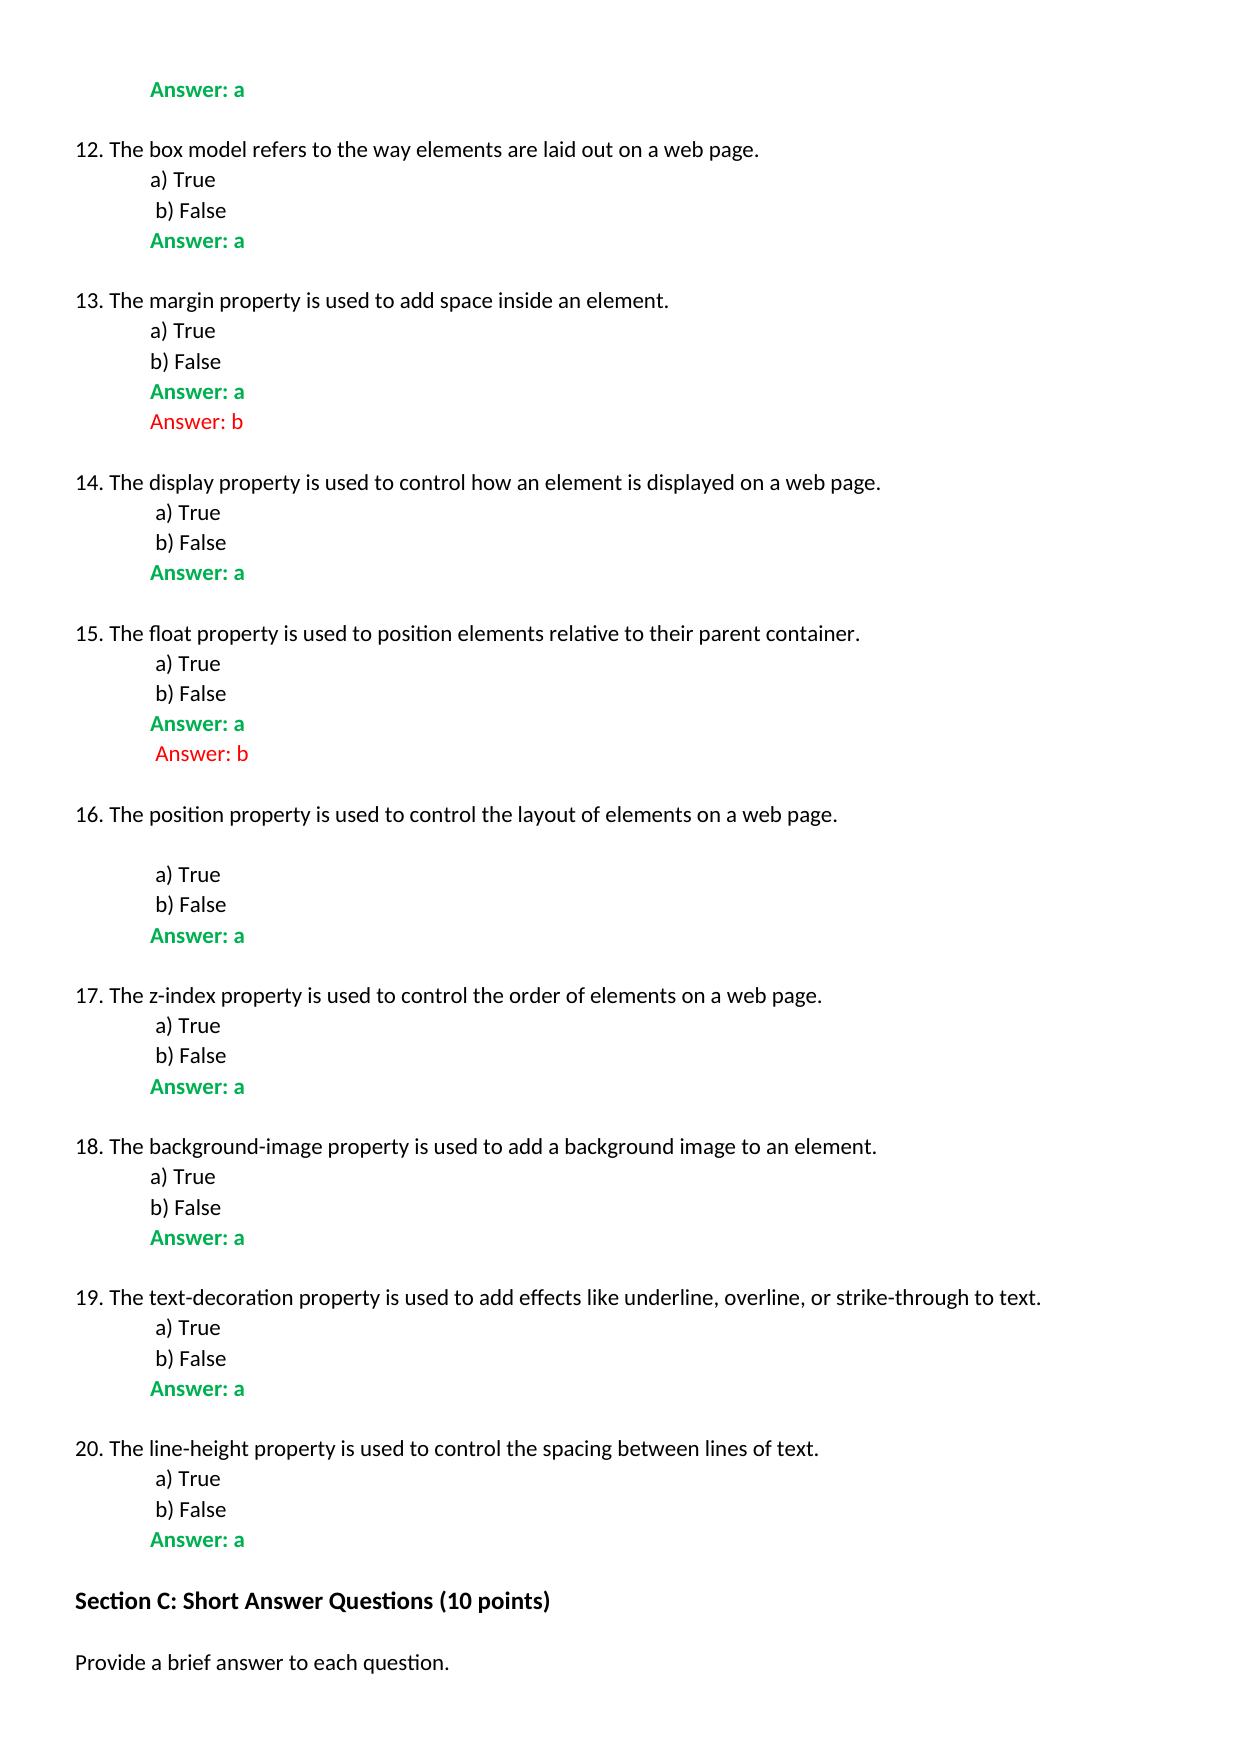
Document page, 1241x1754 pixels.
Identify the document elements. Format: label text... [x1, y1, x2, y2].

text Answer: a [150, 1525, 1165, 1553]
text a) True [150, 1313, 1165, 1342]
text 17. The z-index property is used to control the order of elements on a web page. [75, 981, 1165, 1009]
text Section C: Short Answer Questions (10 points) [75, 1585, 1165, 1616]
text Answer: a [150, 377, 1165, 405]
text a) True [150, 1162, 1165, 1191]
text b) False [150, 679, 1165, 707]
text a) True [150, 1464, 1165, 1493]
text Answer: b [150, 407, 1165, 435]
text a) True [150, 860, 1165, 888]
text Answer: a [150, 921, 1165, 949]
text Answer: b [150, 739, 1165, 768]
text 16. The position property is used to control the layout of elements on a web page. [75, 800, 1165, 828]
text Answer: a [150, 558, 1165, 586]
text b) False [150, 1344, 1165, 1372]
text Answer: a [150, 1374, 1165, 1402]
text b) False [150, 196, 1165, 224]
text 12. The box model refers to the way elements are laid out on a web page. [75, 135, 1165, 163]
text a) True [150, 649, 1165, 677]
text b) False [150, 1042, 1165, 1070]
text Answer: a [150, 226, 1165, 254]
text b) False [150, 1495, 1165, 1523]
text 14. The display property is used to control how an element is displayed on a web page. [75, 468, 1165, 496]
text a) True [150, 498, 1165, 526]
text 18. The background-image property is used to add a background image to an element. [75, 1132, 1165, 1160]
text b) False [150, 1193, 1165, 1221]
text Provide a brief answer to each question. [75, 1648, 1165, 1677]
text Answer: a [150, 1072, 1165, 1100]
text Answer: a [150, 75, 1165, 103]
text a) True [150, 317, 1165, 345]
text Answer: a [150, 1223, 1165, 1251]
text 20. The line-height property is used to control the spacing between lines of text. [75, 1434, 1165, 1462]
text 13. The margin property is used to add space inside an element. [75, 286, 1165, 314]
text 15. The float property is used to position elements relative to their parent container. [75, 619, 1165, 647]
text b) False [150, 528, 1165, 556]
text b) False [150, 891, 1165, 919]
text b) False [150, 347, 1165, 375]
text 19. The text-decoration property is used to add effects like underline, overline, or strike-through to text. [75, 1283, 1165, 1311]
text a) True [150, 1011, 1165, 1039]
text a) True [150, 166, 1165, 194]
text Answer: a [150, 709, 1165, 737]
